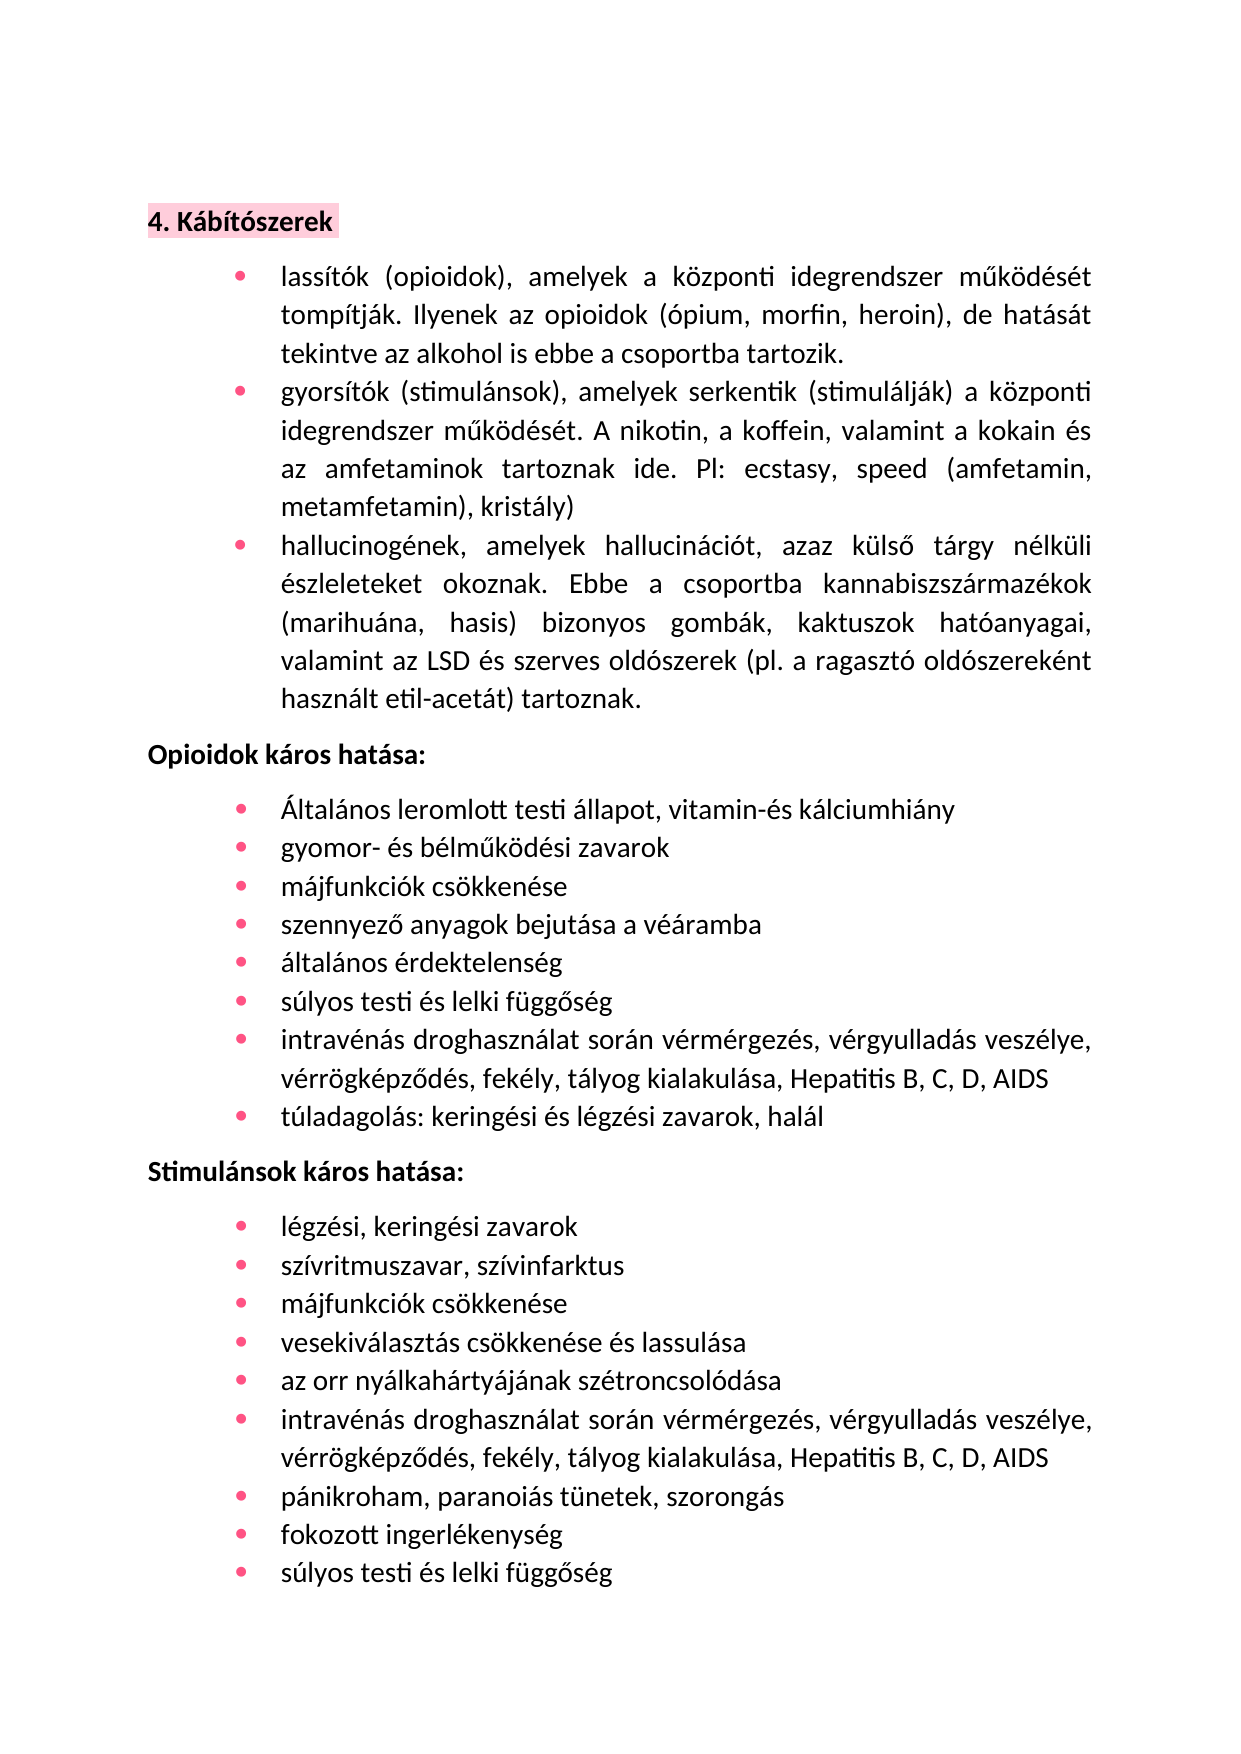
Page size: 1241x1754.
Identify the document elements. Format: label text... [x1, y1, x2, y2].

list súlyos testi és lelki függőség [236, 1554, 1093, 1590]
text 4. Kábítószerek [148, 203, 339, 238]
list szennyező anyagok bejutása a véáramba [236, 906, 1093, 942]
list pánikroham, paranoiás tünetek, szorongás [236, 1478, 1093, 1513]
list intravénás droghasználat során vérmérgezés, vérgyulladás veszélye, vérrögképződés, fekély, tályog kialakulása, Hepatitis B, C, D, AIDS [236, 1401, 1093, 1475]
list általános érdektelenség [236, 944, 1093, 980]
list légzési, keringési zavarok [236, 1208, 1093, 1244]
list lassítók (opioidok), amelyek a központi idegrendszer működését tompítják. Ilyenek az opioidok (ópium, morfin, heroin), de hatását tekintve az alkohol is ebbe a csoportba tartozik. [235, 258, 1093, 370]
list hallucinogének, amelyek hallucinációt, azaz külső tárgy nélküli észleleteket okoznak. Ebbe a csoportba kannabiszszármazékok (marihuána, hasis) bizonyos gombák, kaktuszok hatóanyagai, valamint az LSD és szerves oldószerek (pl. a ragasztó oldószereként használt etil-acetát) tartoznak. [235, 527, 1093, 716]
list Általános leromlott testi állapot, vitamin-és kálciumhiány [236, 791, 1093, 826]
text Opioidok káros hatása: [148, 736, 1093, 771]
list vesekiválasztás csökkenése és lassulása [236, 1324, 1093, 1359]
list fokozott ingerlékenység [236, 1516, 1093, 1552]
list súlyos testi és lelki függőség [236, 983, 1093, 1019]
list az orr nyálkahártyájának szétroncsolódása [236, 1362, 1093, 1398]
list májfunkciók csökkenése [236, 868, 1093, 903]
list májfunkciók csökkenése [236, 1285, 1093, 1321]
text Stimulánsok káros hatása: [148, 1153, 1093, 1189]
list intravénás droghasználat során vérmérgezés, vérgyulladás veszélye, vérrögképződés, fekély, tályog kialakulása, Hepatitis B, C, D, AIDS [236, 1021, 1093, 1096]
list szívritmuszavar, szívinfarktus [236, 1247, 1093, 1283]
list túladagolás: keringési és légzési zavarok, halál [236, 1098, 1093, 1134]
list gyomor- és bélműködési zavarok [236, 829, 1093, 865]
list gyorsítók (stimulánsok), amelyek serkentik (stimulálják) a központi idegrendszer működését. A nikotin, a koffein, valamint a kokain és az amfetaminok tartoznak ide. Pl: ecstasy, speed (amfetamin, metamfetamin), kristály) [235, 373, 1093, 524]
